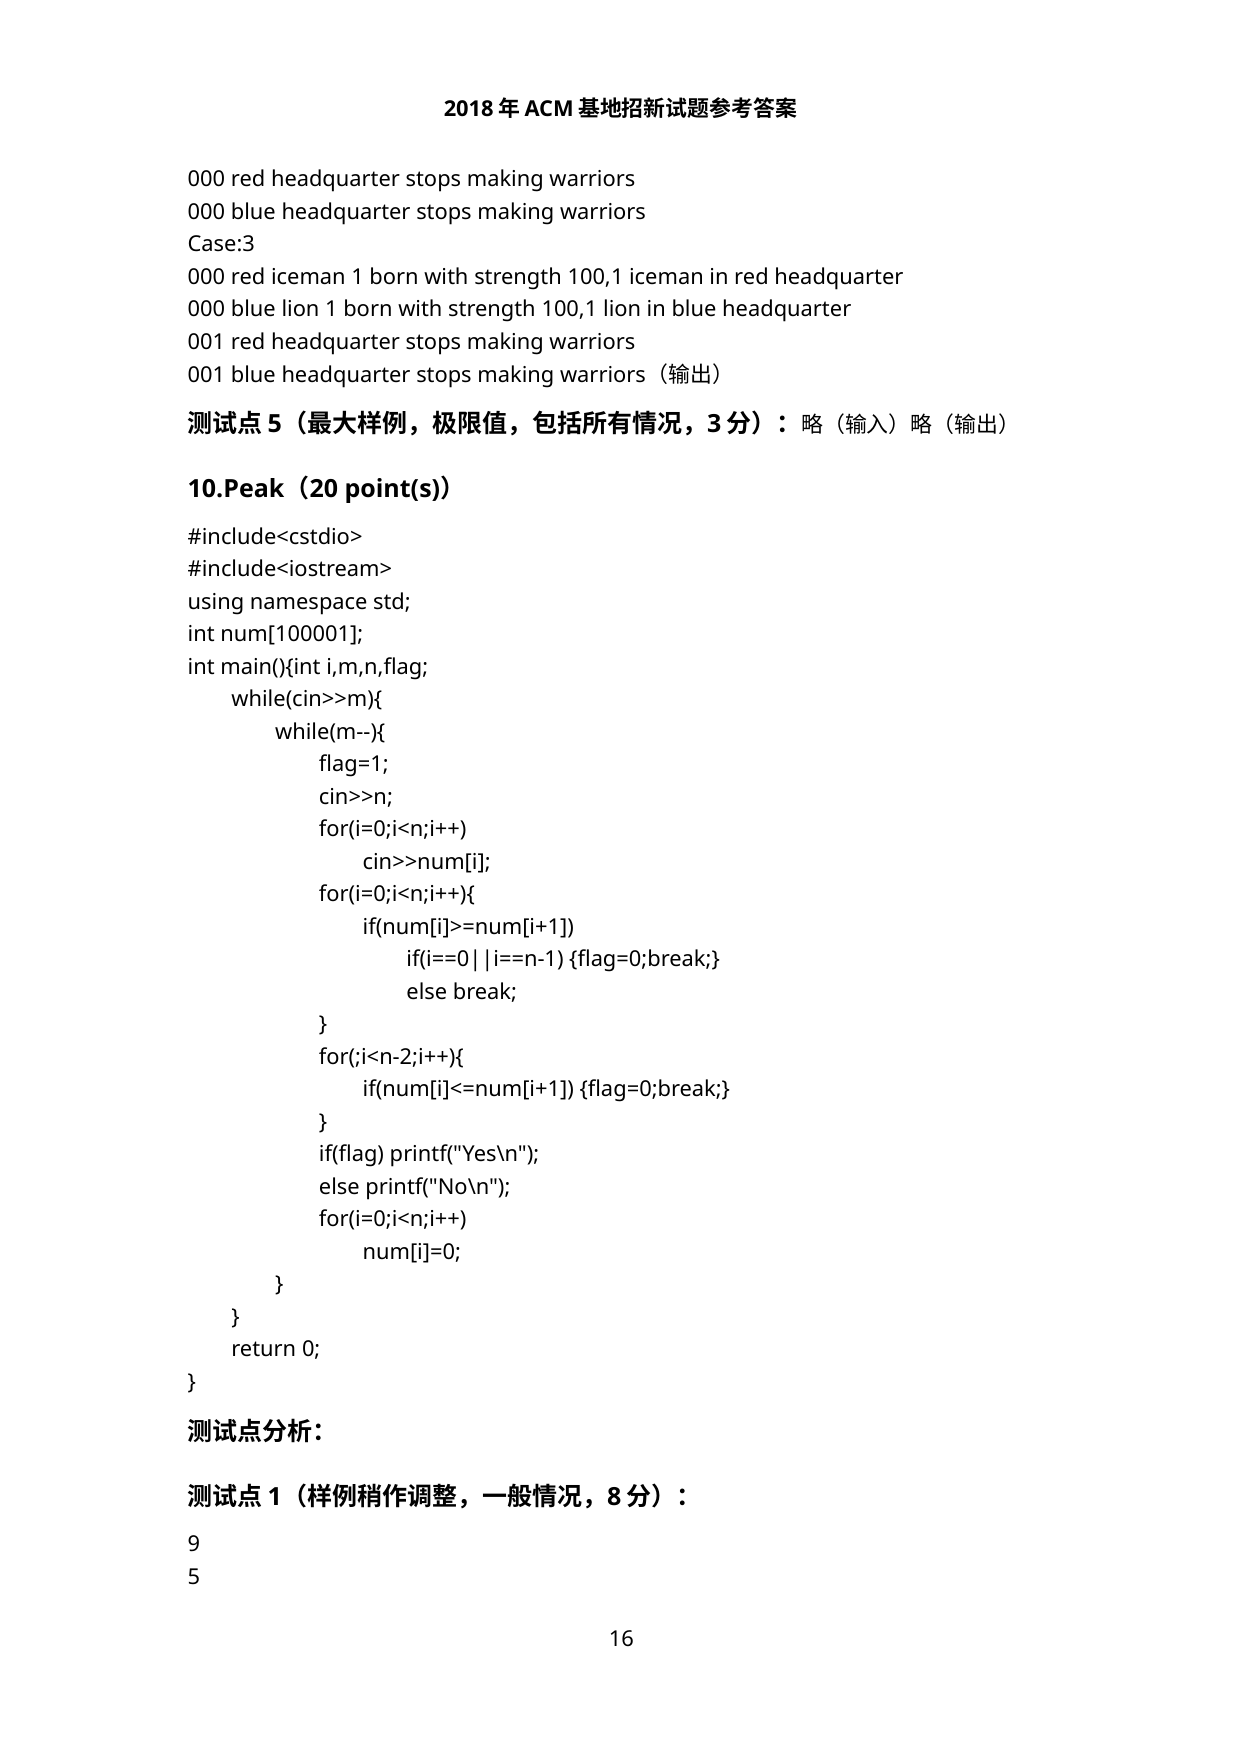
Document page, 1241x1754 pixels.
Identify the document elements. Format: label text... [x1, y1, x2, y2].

text if(flag) printf("Yes\n"); [187, 1137, 1053, 1169]
text int main(){int i,m,n,flag; [187, 649, 1053, 682]
text using namespace std; [187, 584, 1053, 617]
text for(i=0;i<n;i++) [187, 1202, 1053, 1234]
text #include<iostream> [187, 552, 1053, 584]
text } [187, 1299, 1053, 1332]
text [187, 162, 1053, 194]
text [187, 194, 1053, 227]
text cin>>n; [187, 779, 1053, 812]
text for(i=0;i<n;i++){ [187, 877, 1053, 909]
text flag=1; [187, 747, 1053, 779]
text #include<cstdio> [187, 519, 1053, 552]
text cin>>num[i]; [187, 844, 1053, 877]
text if(num[i]<=num[i+1]) {flag=0;break;} [187, 1072, 1053, 1104]
text 5 [187, 1559, 1053, 1592]
text for(;i<n-2;i++){ [187, 1039, 1053, 1072]
text if(i==0||i==n-1) {flag=0;break;} [187, 942, 1053, 974]
text 测试点分析： [187, 1397, 1053, 1462]
text 9 [187, 1527, 1053, 1559]
text while(cin>>m){ [187, 682, 1053, 714]
text else printf("No\n"); [187, 1169, 1053, 1202]
text int num[100001]; [187, 617, 1053, 649]
text 000 blue lion 1 born with strength 100,1 lion in blue headquarter [187, 292, 1053, 324]
text } [187, 1104, 1053, 1137]
text return 0; [187, 1332, 1053, 1364]
text if(num[i]>=num[i+1]) [187, 909, 1053, 942]
text 001 red headquarter stops making warriors [187, 324, 1053, 357]
text while(m--){ [187, 714, 1053, 747]
text } [187, 1364, 1053, 1397]
text 10.Peak（20 point(s)） [187, 454, 1053, 519]
text for(i=0;i<n;i++) [187, 812, 1053, 844]
text 000 red iceman 1 born with strength 100,1 iceman in red headquarter [187, 259, 1053, 292]
text Case:3 [187, 227, 1053, 259]
text } [187, 1267, 1053, 1299]
text } [187, 1007, 1053, 1039]
text 测试点5（最大样例，极限值，包括所有情况，3分）：略（输入）略（输出） [187, 389, 1053, 454]
text else break; [187, 974, 1053, 1007]
text num[i]=0; [187, 1234, 1053, 1267]
text 测试点1（样例稍作调整，一般情况，8分）： [187, 1462, 1053, 1527]
text 001 blue headquarter stops making warriors（输出） [187, 357, 1053, 389]
